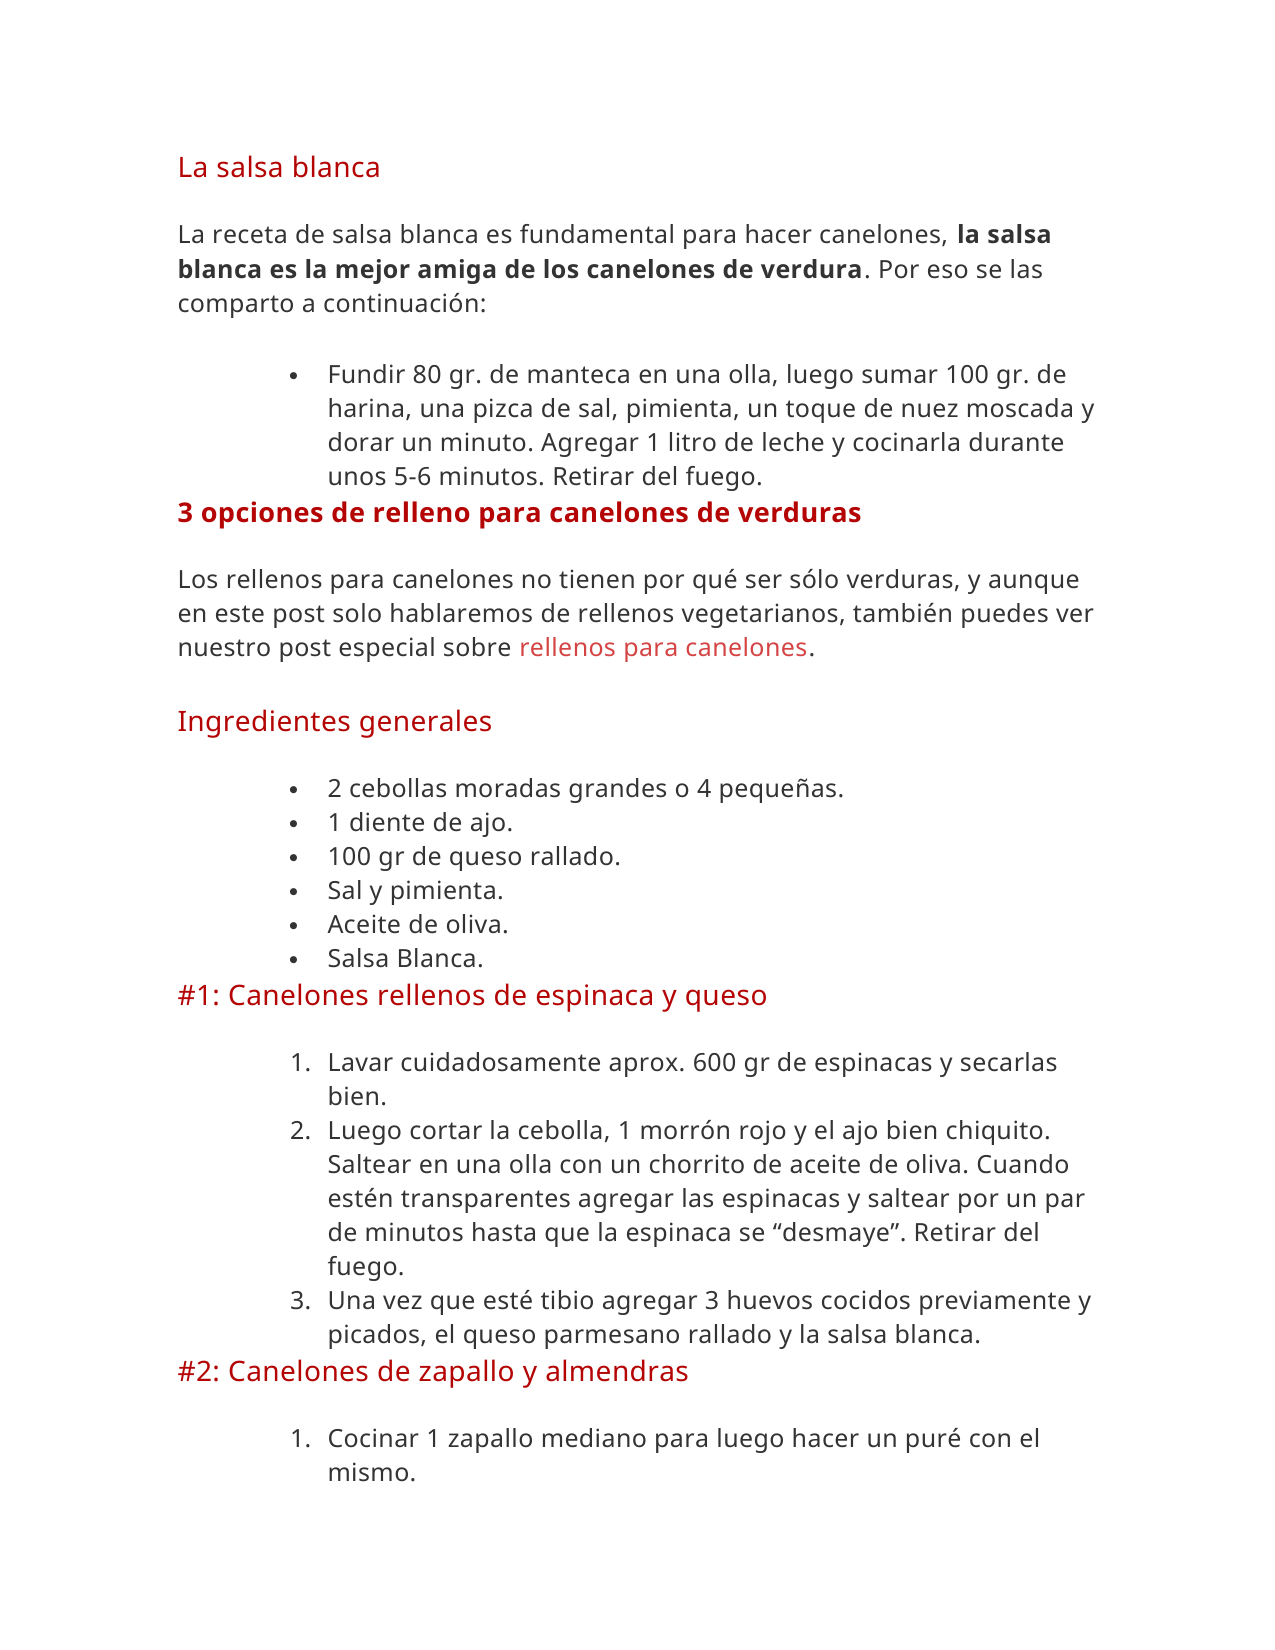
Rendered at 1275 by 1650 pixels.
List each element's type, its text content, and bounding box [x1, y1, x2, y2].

list Una vez que esté tibio agregar 3 huevos cocidos previamente y picados, el queso parmesano rallado y la salsa blanca. [290, 1283, 1098, 1351]
list Sal y pimienta. [290, 873, 1098, 907]
list Salsa Blanca. [290, 941, 1098, 975]
subtitle 3 opciones de relleno para canelones de verduras [177, 493, 1098, 530]
text La receta de salsa blanca es fundamental para hacer canelones, la salsa blanca es la mejor amiga de los canelones de verdura. Por eso se las comparto a continuación: [177, 217, 1098, 319]
subtitle #1: Canelones rellenos de espinaca y queso [177, 975, 1098, 1013]
list 100 gr de queso rallado. [290, 839, 1098, 873]
list Cocinar 1 zapallo mediano para luego hacer un puré con el mismo. [290, 1421, 1098, 1489]
list Fundir 80 gr. de manteca en una olla, luego sumar 100 gr. de harina, una pizca de sal, pimienta, un toque de nuez moscada y dorar un minuto. Agregar 1 litro de leche y cocinarla durante unos 5-6 minutos. Retirar del fuego. [290, 357, 1098, 493]
list Lavar cuidadosamente aprox. 600 gr de espinacas y secarlas bien. [290, 1044, 1098, 1113]
subtitle #2: Canelones de zapallo y almendras [177, 1351, 1098, 1389]
list 1 diente de ajo. [290, 804, 1098, 839]
list 2 cebollas moradas grandes o 4 pequeñas. [290, 771, 1098, 804]
subtitle La salsa blanca [177, 148, 1098, 186]
list Luego cortar la cebolla, 1 morrón rojo y el ajo bien chiquito. Saltear en una olla con un chorrito de aceite de oliva. Cuando estén transparentes agregar las espinacas y saltear por un par de minutos hasta que la espinaca se “desmaye”. Retirar del fuego. [290, 1113, 1098, 1283]
subtitle Ingredientes generales [177, 701, 1098, 739]
text Los rellenos para canelones no tienen por qué ser sólo verduras, y aunque en este post solo hablaremos de rellenos vegetarianos, también puedes ver nuestro post especial sobre rellenos para canelones. [177, 561, 1098, 663]
list Aceite de oliva. [290, 907, 1098, 941]
